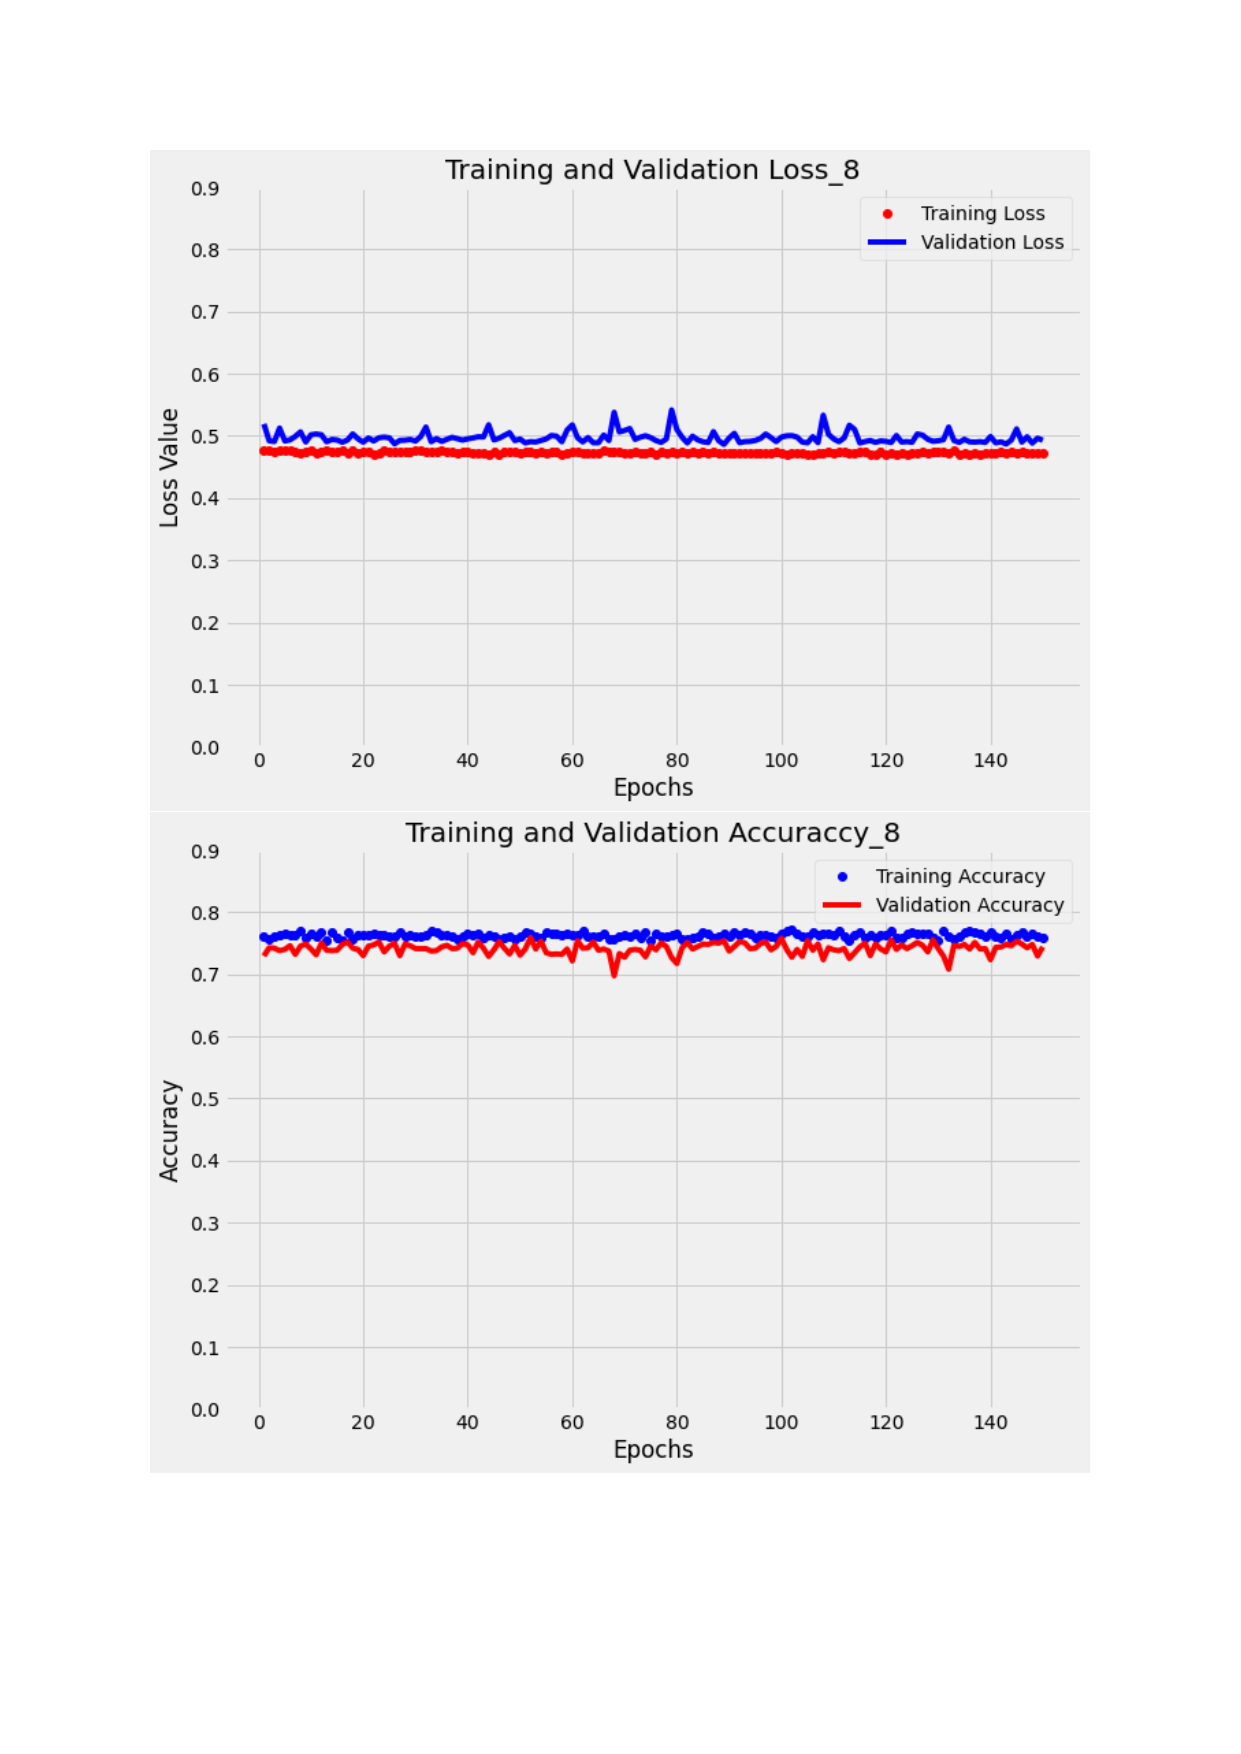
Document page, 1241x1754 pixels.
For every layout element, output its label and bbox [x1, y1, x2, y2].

picture [150, 150, 1091, 811]
picture [150, 812, 1091, 1473]
